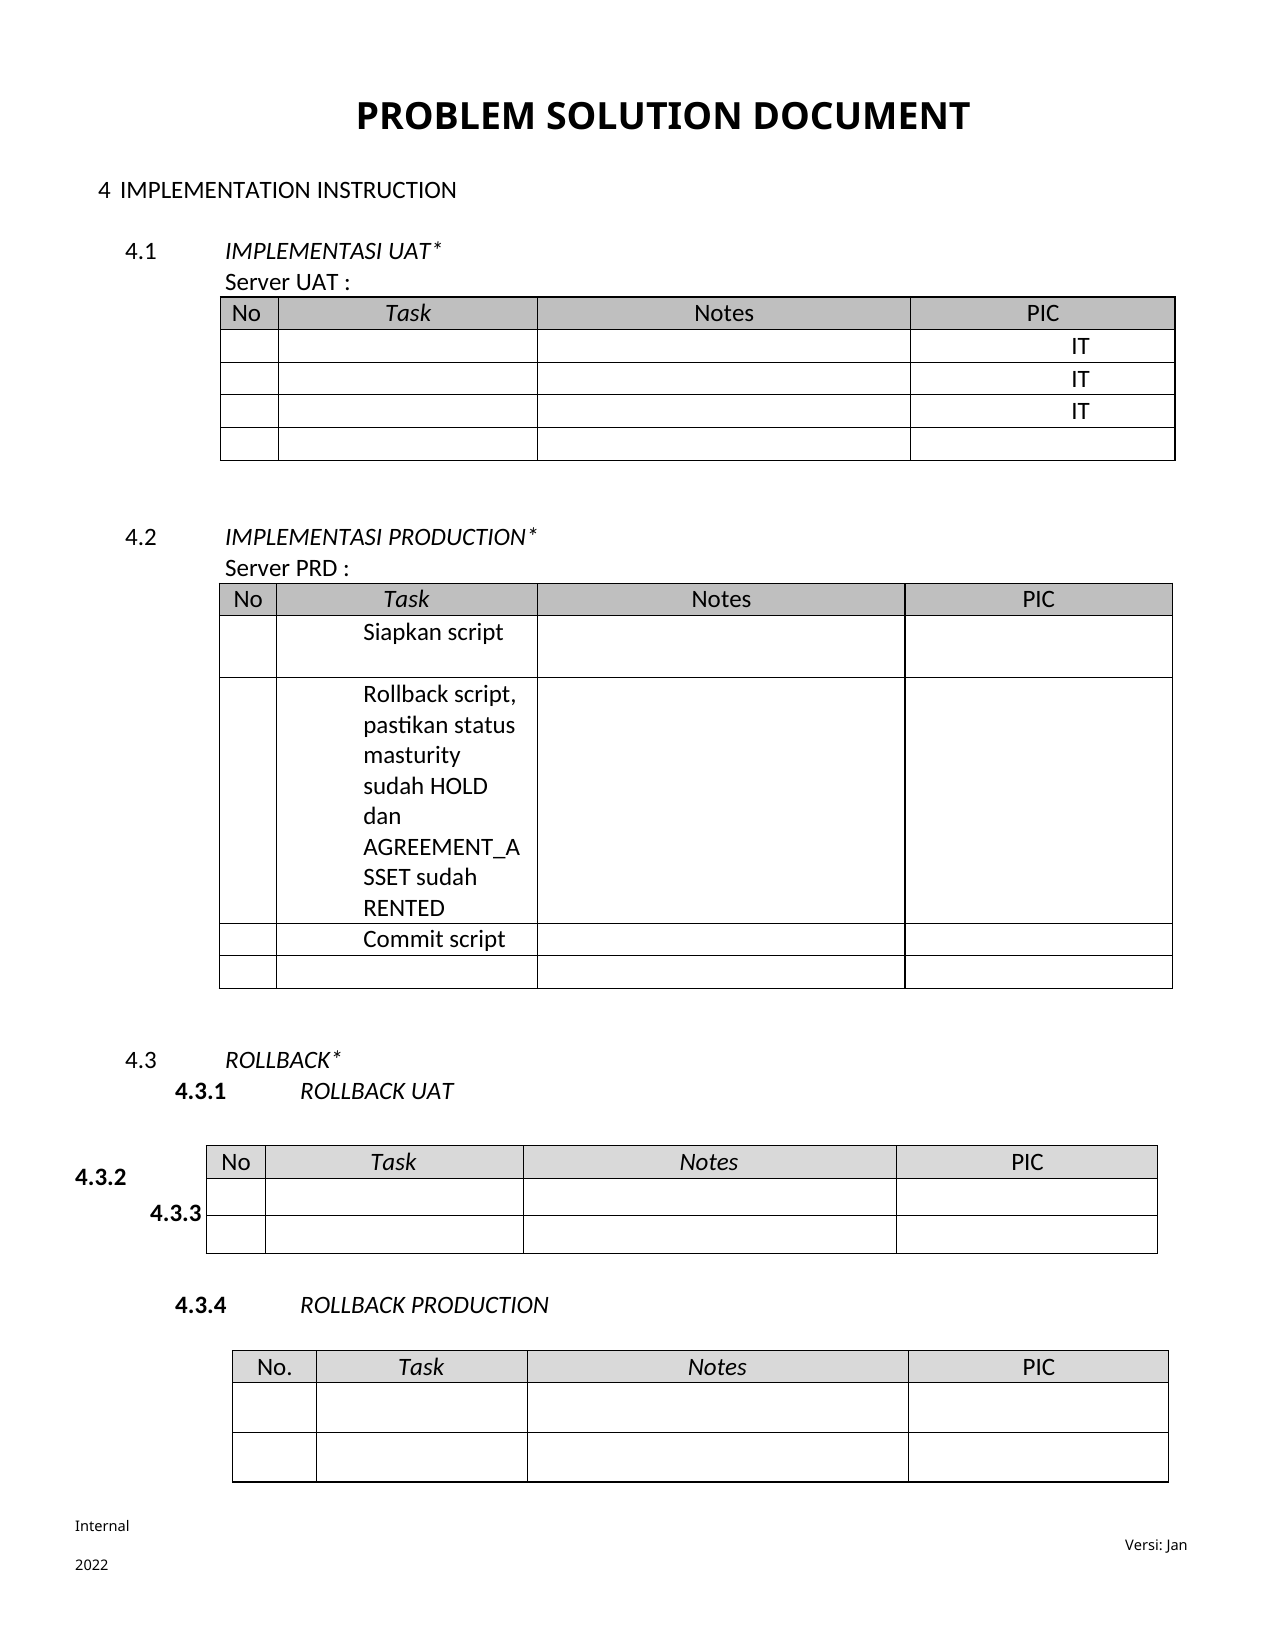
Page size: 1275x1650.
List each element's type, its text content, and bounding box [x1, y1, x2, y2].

table_cell [538, 330, 910, 362]
table_header Notes [528, 1351, 908, 1382]
table_cell [538, 363, 910, 394]
table_cell [906, 924, 1172, 955]
table_cell [221, 330, 278, 362]
table_cell [317, 1433, 527, 1481]
table_header Task [266, 1146, 523, 1178]
table_cell [266, 1179, 523, 1215]
table_cell [911, 428, 1174, 459]
table_cell [221, 363, 278, 394]
table_cell [279, 395, 537, 427]
table_cell [897, 1216, 1157, 1252]
table_cell [538, 678, 904, 922]
table_cell IT [911, 395, 1174, 427]
table_cell [233, 1383, 316, 1432]
table_cell [906, 678, 1172, 922]
table_cell [266, 1216, 523, 1252]
table_cell [207, 1179, 265, 1215]
table_cell [233, 1433, 316, 1481]
table_cell [538, 616, 904, 677]
subtitle ROLLBACK* [125, 1044, 1200, 1075]
table_cell [906, 956, 1172, 988]
table_header No [220, 584, 276, 615]
table_cell [524, 1216, 896, 1252]
table_cell [221, 395, 278, 427]
subtitle ROLLBACK PRODUCTION [75, 1289, 1200, 1320]
table_cell [524, 1179, 896, 1215]
text Server UAT : [150, 266, 1200, 296]
table_cell [317, 1383, 527, 1432]
table_cell [897, 1179, 1157, 1215]
table_cell [279, 428, 537, 459]
table_cell [906, 616, 1172, 677]
table_header Notes [524, 1146, 896, 1178]
table_cell [279, 330, 537, 362]
subtitle ROLLBACK UAT [173, 1075, 1200, 1105]
table_header PIC [909, 1351, 1168, 1382]
table_header Notes [538, 584, 904, 615]
table_header PIC [897, 1146, 1157, 1178]
subtitle IMPLEMENTASI UAT* [125, 235, 1200, 266]
subtitle IMPLEMENTASI PRODUCTION* [125, 522, 1200, 552]
table_cell [220, 678, 276, 922]
table_cell Commit script [277, 924, 537, 955]
table_cell [909, 1383, 1168, 1432]
table_cell [538, 924, 904, 955]
table_cell [220, 616, 276, 677]
subtitle IMPLEMENTATION Instruction [75, 174, 1200, 205]
table_header No. [233, 1351, 316, 1382]
table_cell IT [911, 330, 1174, 362]
table_cell [538, 395, 910, 427]
table_cell [221, 428, 278, 459]
table_cell [528, 1383, 908, 1432]
table_cell Rollback script, pastikan status masturity sudah HOLD dan AGREEMENT_ASSET sudah RENTED [277, 678, 537, 922]
table_cell [528, 1433, 908, 1481]
table_cell [220, 956, 276, 988]
table_header PIC [911, 298, 1174, 329]
table_cell [277, 956, 537, 988]
table_cell [538, 956, 904, 988]
table_header No [207, 1146, 265, 1178]
table_cell Siapkan script [277, 616, 537, 677]
table_header PIC [906, 584, 1172, 615]
table_cell [207, 1216, 265, 1252]
table_header Task [277, 584, 537, 615]
table_cell [538, 428, 910, 459]
table_header No [221, 298, 278, 329]
text Server PRD : [150, 552, 1200, 583]
table_cell [279, 363, 537, 394]
table_header Task [317, 1351, 527, 1382]
table_cell IT [911, 363, 1174, 394]
table_cell [909, 1433, 1168, 1481]
table_header Notes [538, 298, 910, 329]
table_header Task [279, 298, 537, 329]
table_cell [220, 924, 276, 955]
